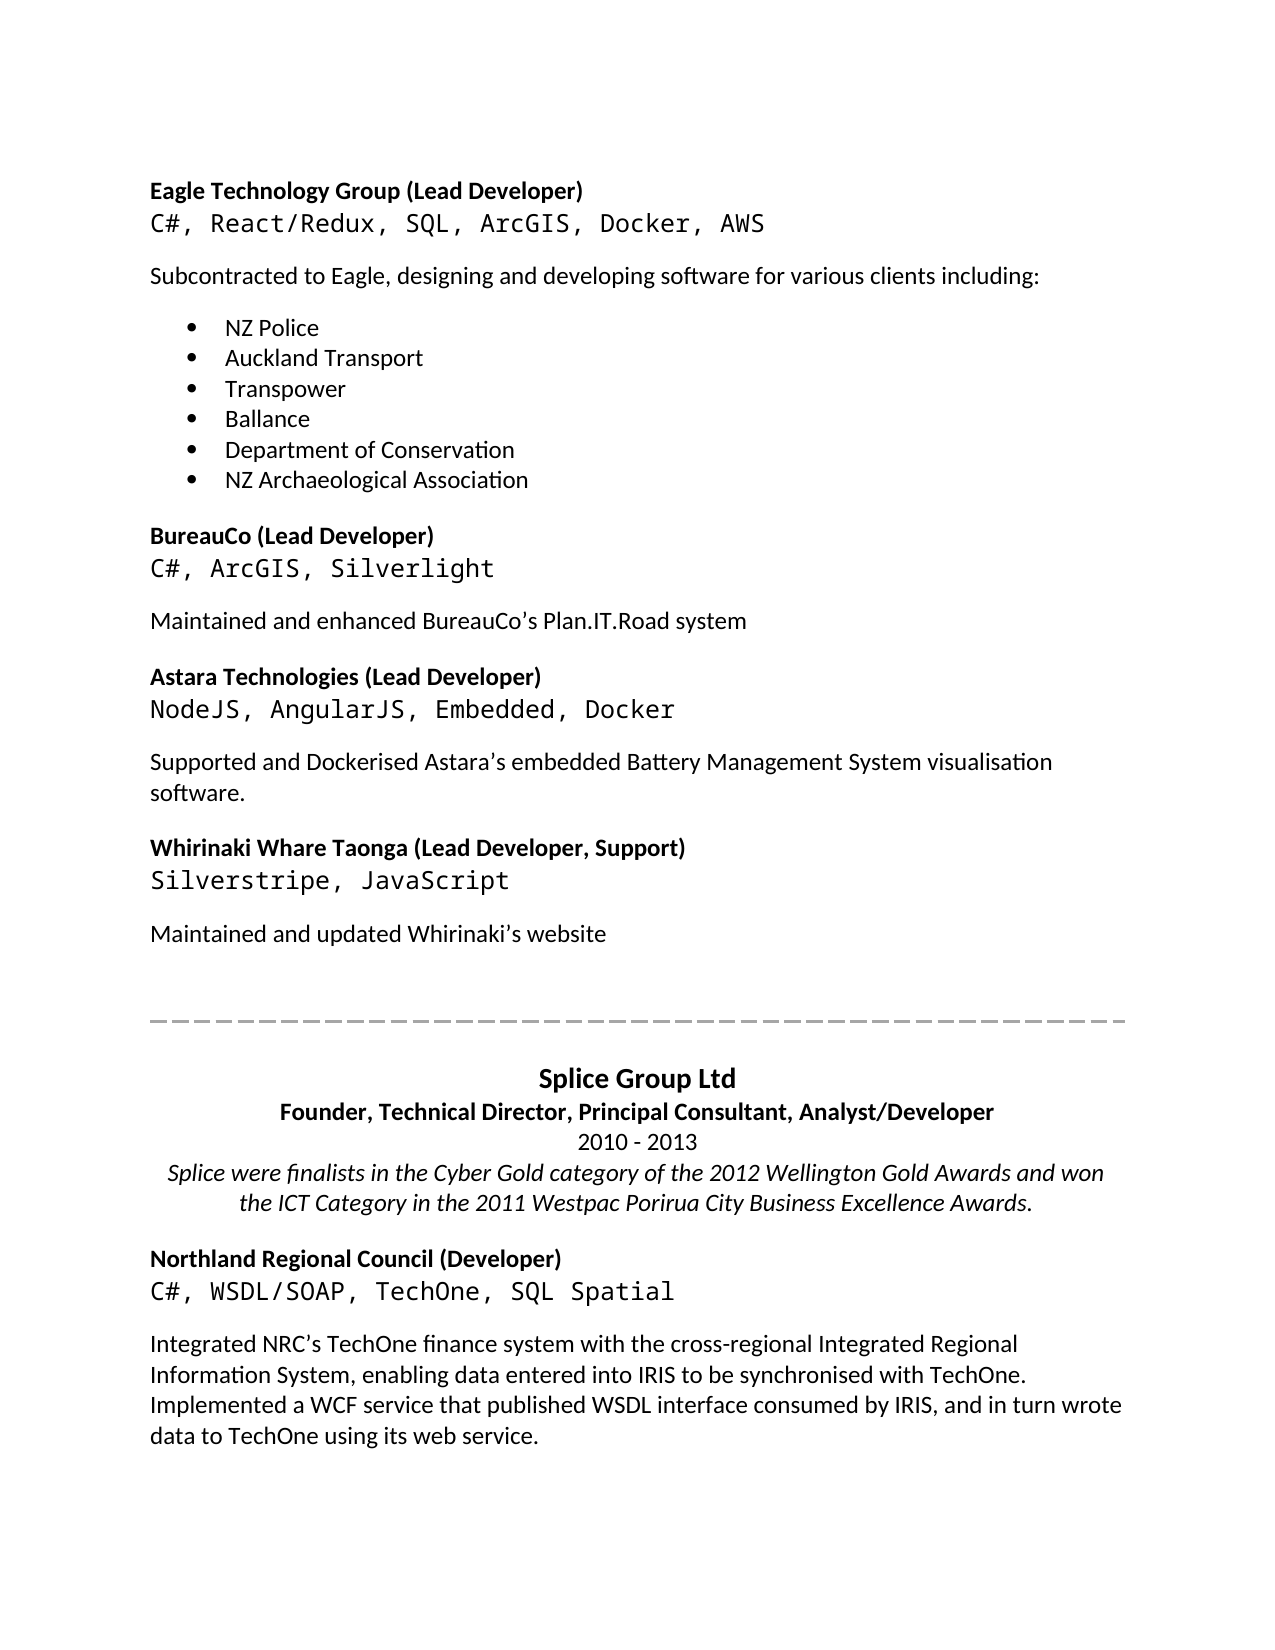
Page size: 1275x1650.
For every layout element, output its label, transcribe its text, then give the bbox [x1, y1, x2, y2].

text Eagle Technology Group (Lead Developer) [150, 175, 1125, 206]
list Auckland Transport [187, 342, 1125, 373]
text C#, React/Redux, SQL, ArcGIS, Docker, AWS [150, 206, 1125, 239]
text C#, ArcGIS, Silverlight [150, 550, 1125, 584]
text C#, WSDL/SOAP, TechOne, SQL Spatial [150, 1273, 1125, 1307]
list NZ Police [187, 312, 1125, 342]
list Department of Conservation [187, 434, 1125, 464]
text Maintained and enhanced BureauCo’s Plan.IT.Road system [150, 605, 1125, 636]
text BureauCo (Lead Developer) [150, 520, 1125, 550]
text Subcontracted to Eagle, designing and developing software for various clients including: [150, 260, 1125, 291]
list Ballance [187, 403, 1125, 434]
text Splice were finalists in the Cyber Gold category of the 2012 Wellington Gold Awards and won the ICT Category in the 2011 Westpac Porirua City Business Excellence Awards. [150, 1157, 1125, 1218]
subtitle 2010 - 2013 [150, 1126, 1125, 1157]
subtitle Splice Group Ltd [150, 1060, 1125, 1096]
list Transpower [187, 373, 1125, 403]
text Integrated NRC’s TechOne finance system with the cross-regional Integrated Regional Information System, enabling data entered into IRIS to be synchronised with TechOne. Implemented a WCF service that published WSDL interface consumed by IRIS, and in turn wrote data to TechOne using its web service. [150, 1328, 1125, 1450]
text Silverstripe, JavaScript [150, 863, 1125, 897]
text Maintained and updated Whirinaki’s website [150, 918, 1125, 948]
text Supported and Dockerised Astara’s embedded Battery Management System visualisation software. [150, 746, 1125, 807]
list NZ Archaeological Association [187, 464, 1125, 495]
text Astara Technologies (Lead Developer) [150, 661, 1125, 691]
text Northland Regional Council (Developer) [150, 1243, 1125, 1273]
text NodeJS, AngularJS, Embedded, Docker [150, 691, 1125, 725]
text Whirinaki Whare Taonga (Lead Developer, Support) [150, 832, 1125, 863]
subtitle Founder, Technical Director, Principal Consultant, Analyst/Developer [150, 1096, 1125, 1126]
